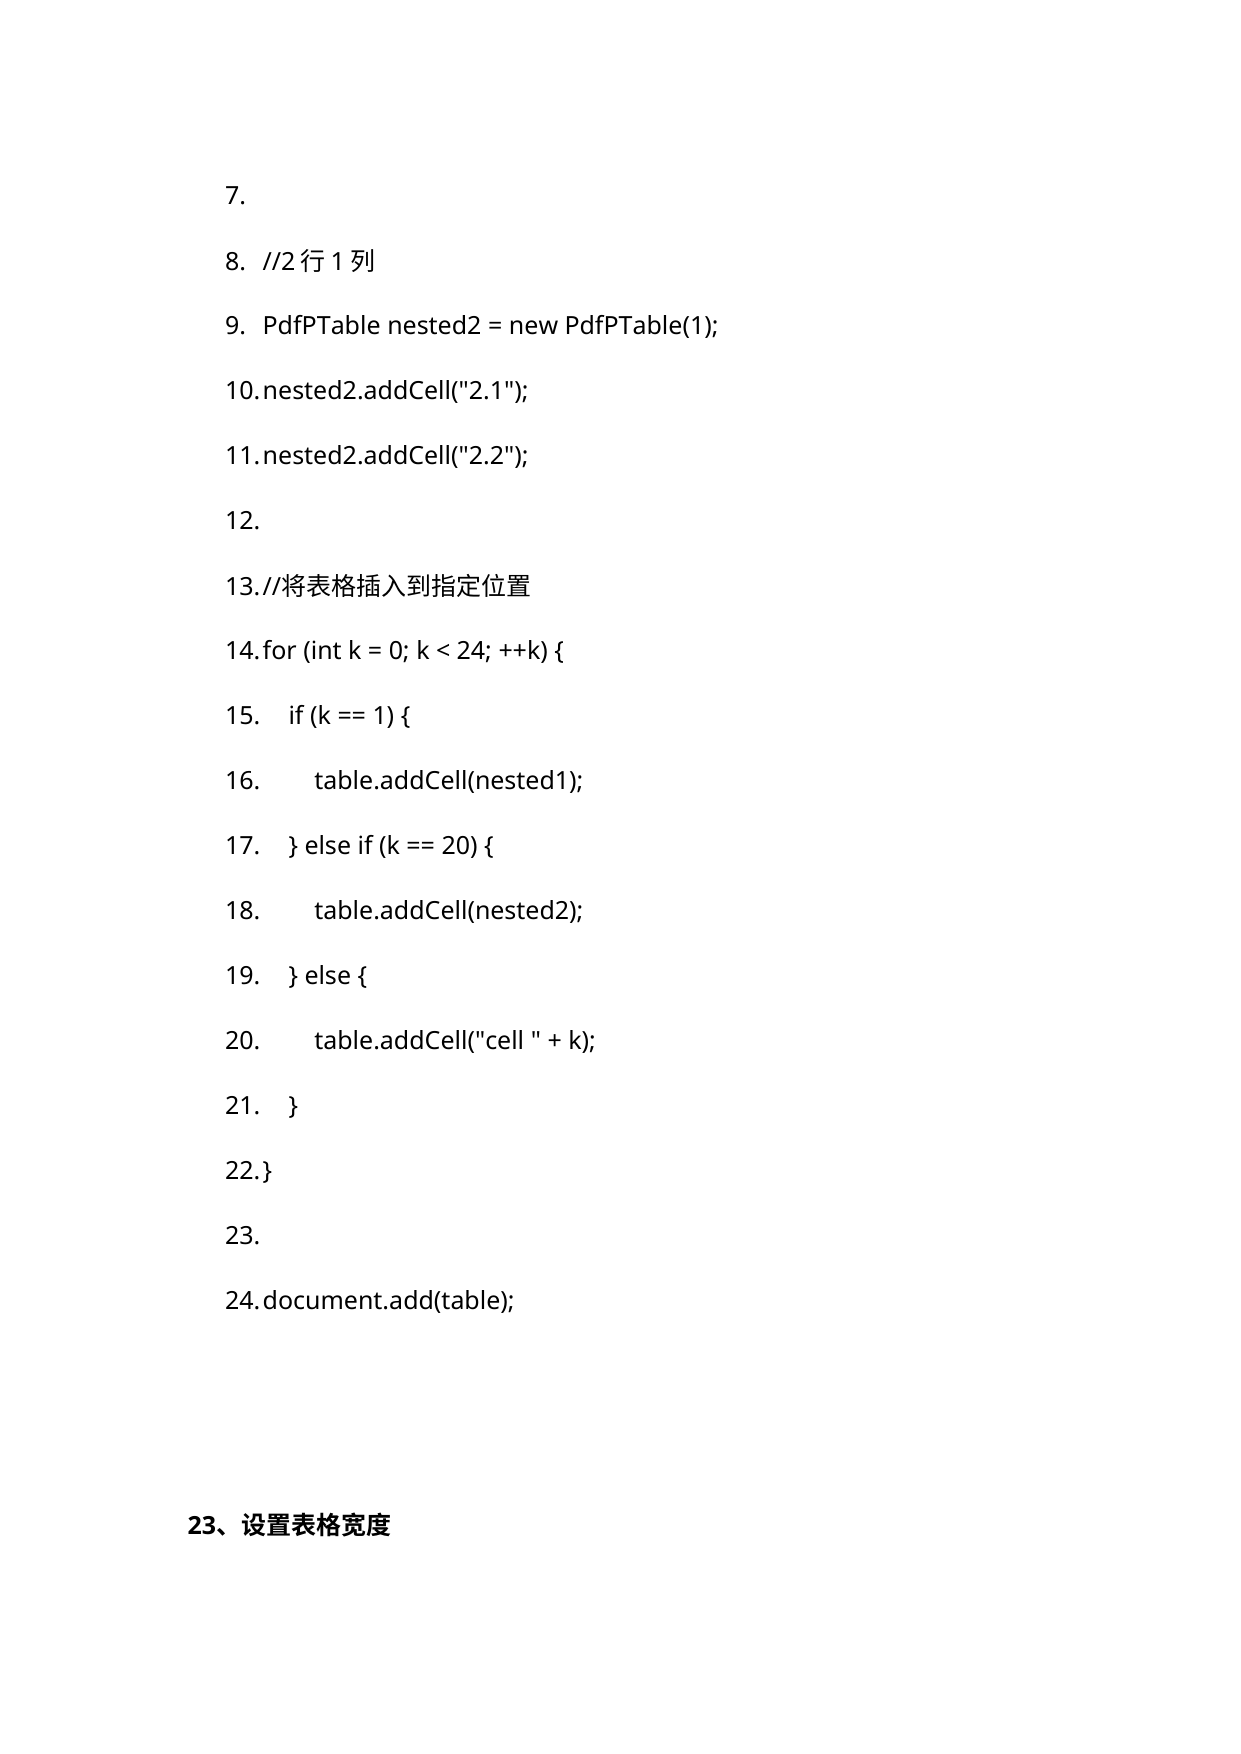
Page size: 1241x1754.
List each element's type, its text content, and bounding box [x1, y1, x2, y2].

list PdfPTable nested2 = new PdfPTable(1); [225, 292, 1053, 357]
list document.add(table); [225, 1267, 1053, 1332]
list } else if (k == 20) { [225, 812, 1053, 877]
list table.addCell(nested2); [225, 877, 1053, 942]
list } [225, 1137, 1053, 1202]
list table.addCell(nested1); [225, 747, 1053, 812]
list for (int k = 0; k < 24; ++k) { [225, 617, 1053, 682]
list //2行1列 [225, 227, 1053, 292]
list table.addCell("cell " + k); [225, 1007, 1053, 1072]
text 23、设置表格宽度 [187, 1361, 1053, 1556]
list } else { [225, 942, 1053, 1007]
list } [225, 1072, 1053, 1137]
list nested2.addCell("2.2"); [225, 422, 1053, 487]
list if (k == 1) { [225, 682, 1053, 747]
list //将表格插入到指定位置 [225, 552, 1053, 617]
list nested2.addCell("2.1"); [225, 357, 1053, 422]
